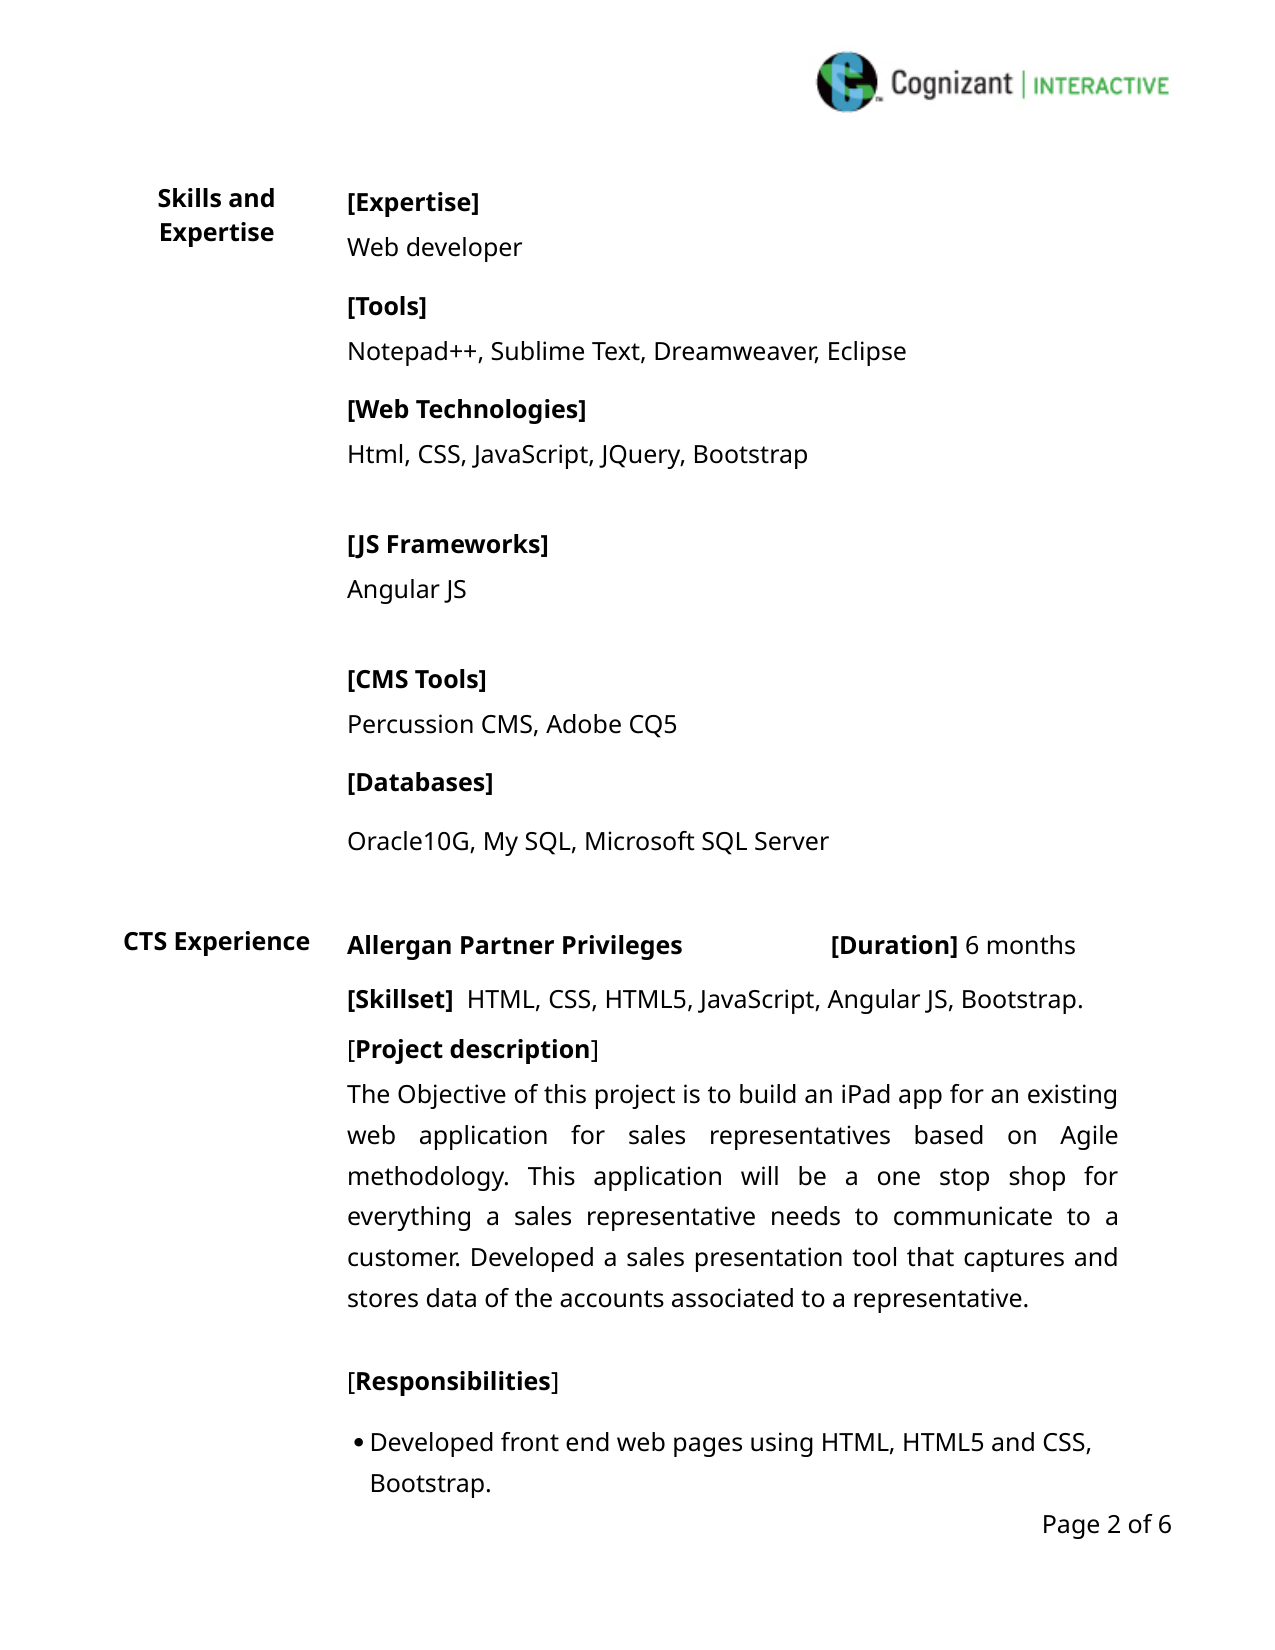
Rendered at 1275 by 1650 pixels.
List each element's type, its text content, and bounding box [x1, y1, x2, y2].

table_cell Skills and Expertise [94, 169, 339, 912]
table_cell Oracle10G, My SQL, Microsoft SQL Server [339, 808, 1172, 912]
table_cell [Tools] Notepad++, Sublime Text, Dreamweaver, Eclipse [339, 273, 1172, 376]
table_cell Allergan Partner Privileges [339, 913, 823, 971]
table_cell [Skillset] HTML, CSS, HTML5, JavaScript, Angular JS, Bootstrap. [339, 971, 1172, 1016]
table_cell [Duration] 6 months [823, 913, 1172, 971]
table_cell [Databases] [339, 750, 1172, 808]
picture [808, 46, 1177, 118]
table_cell [Expertise] Web developer [339, 169, 1172, 273]
table_cell [Web Technologies] Html, CSS, JavaScript, JQuery, Bootstrap [JS Frameworks] Angular JS [CMS Tools] Percussion CMS, Adobe CQ5 [339, 376, 1172, 749]
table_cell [339, 1016, 1172, 1500]
table_cell CTS Experience [94, 913, 339, 1500]
